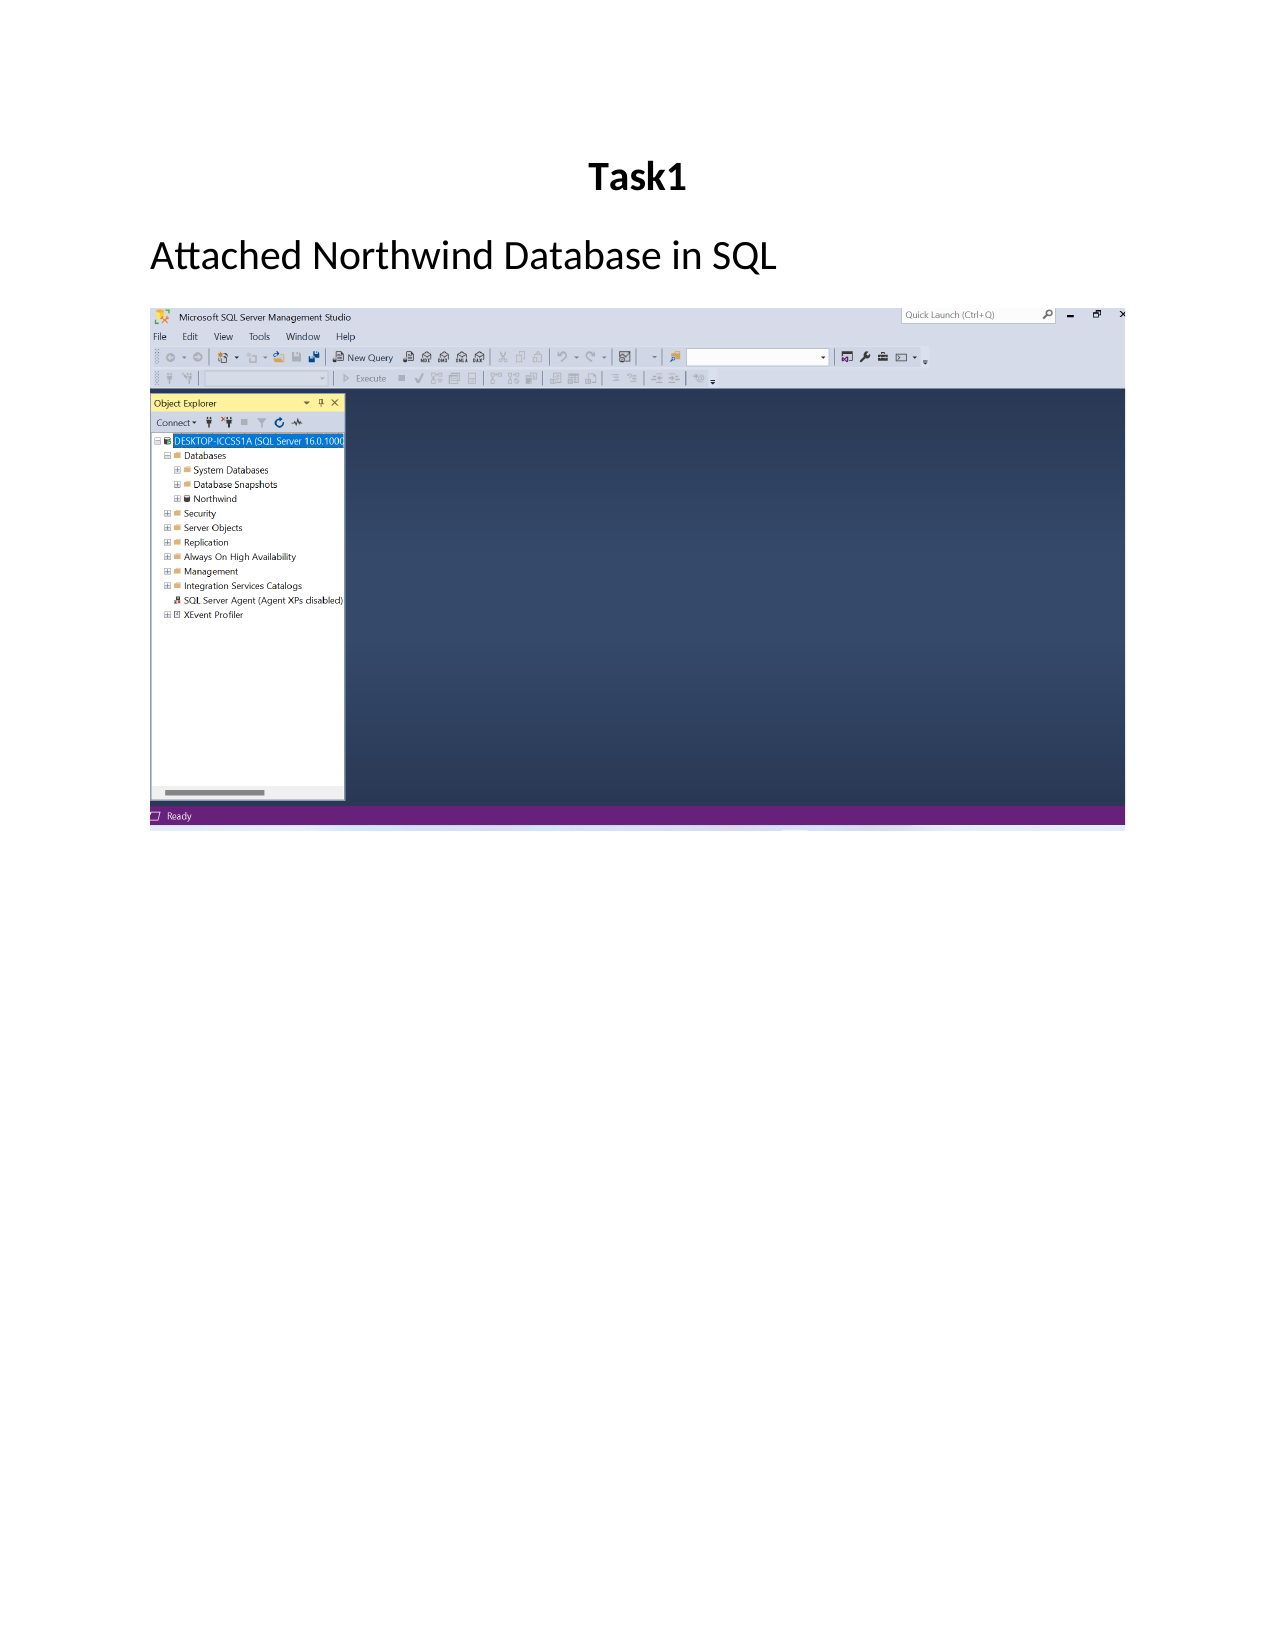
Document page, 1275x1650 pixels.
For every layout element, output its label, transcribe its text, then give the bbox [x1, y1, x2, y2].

text Attached Northwind Database in SQL [150, 229, 1125, 280]
text Task1 [150, 150, 1125, 201]
picture [150, 308, 1125, 831]
